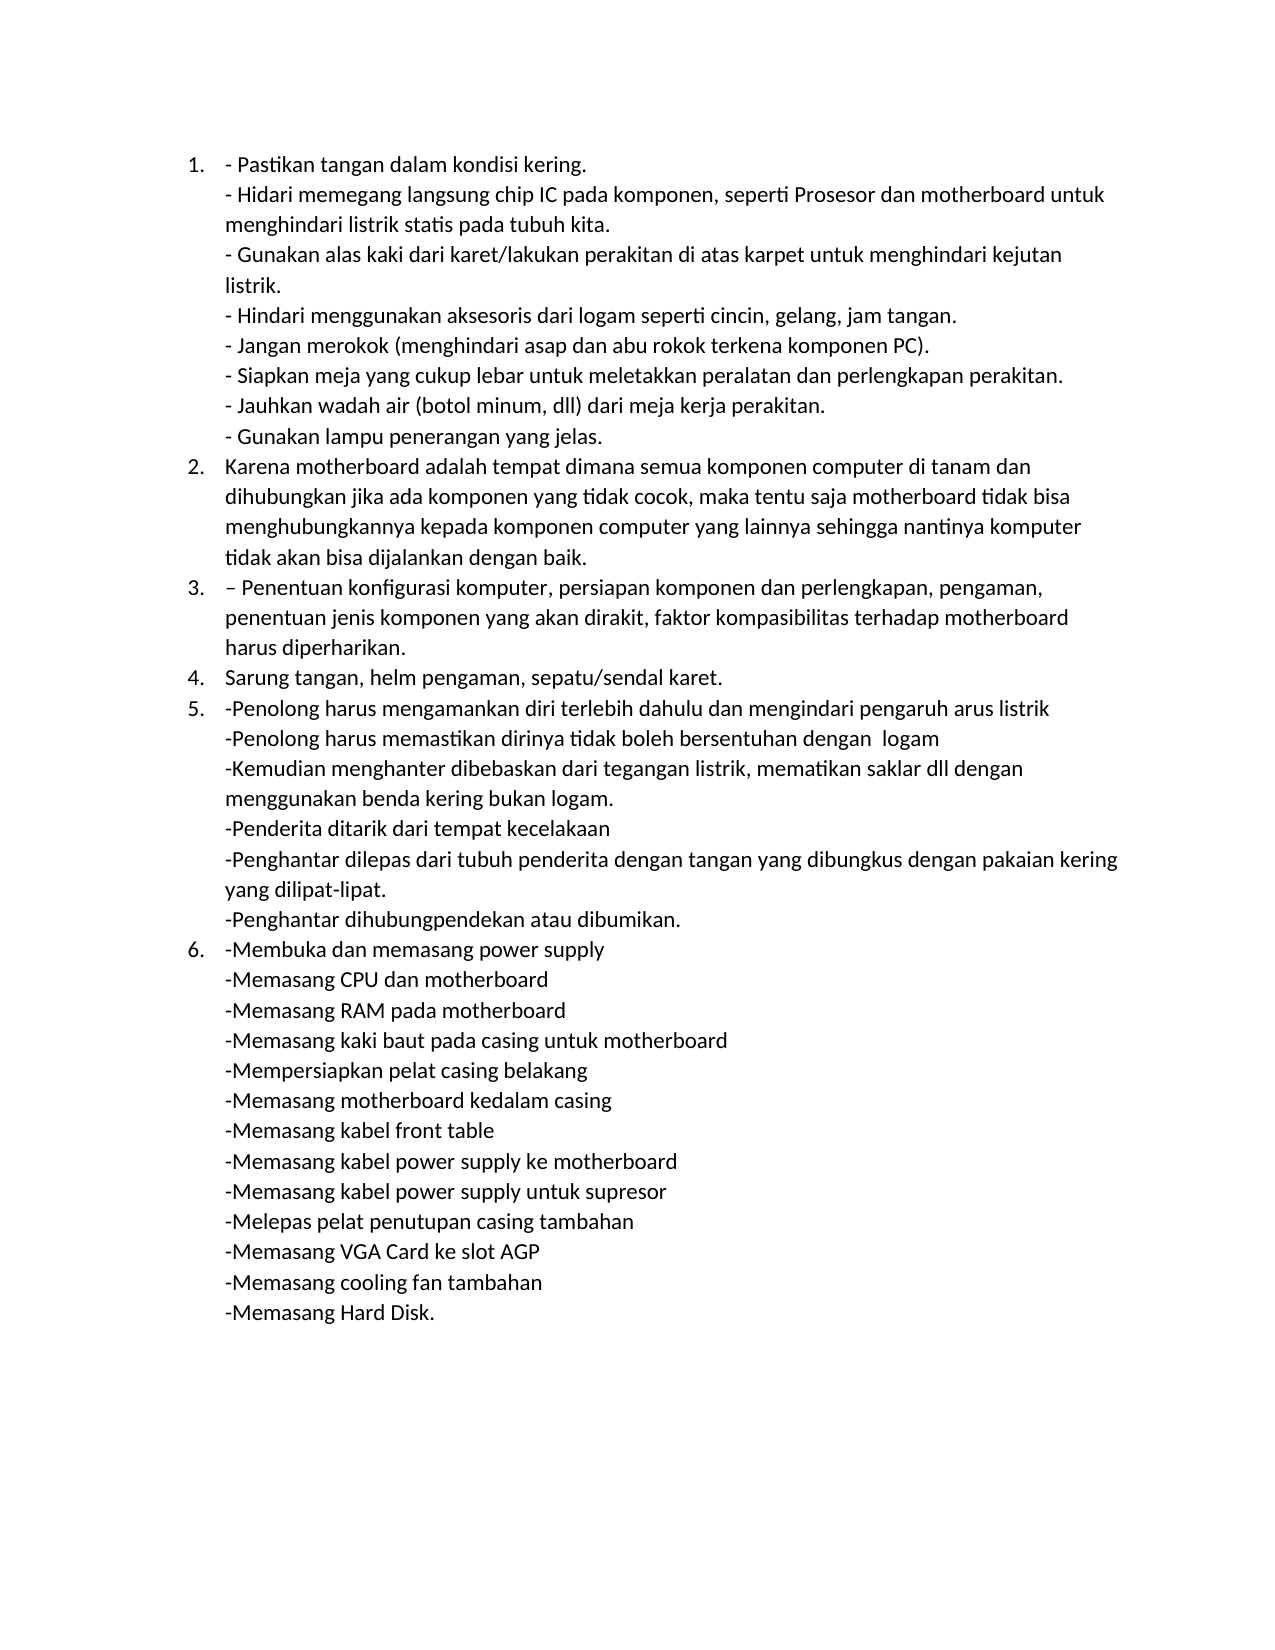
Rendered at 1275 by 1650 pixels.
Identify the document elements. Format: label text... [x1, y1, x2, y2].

list - Jangan merokok (menghindari asap dan abu rokok terkena komponen PC). [225, 331, 1125, 359]
list - Hidari memegang langsung chip IC pada komponen, seperti Prosesor dan motherboard untuk menghindari listrik statis pada tubuh kita. [225, 180, 1125, 238]
list -Kemudian menghanter dibebaskan dari tegangan listrik, mematikan saklar dll dengan menggunakan benda kering bukan logam. [225, 754, 1125, 812]
list - Pastikan tangan dalam kondisi kering. [187, 150, 1125, 178]
list -Memasang kabel power supply untuk supresor [225, 1177, 1125, 1205]
list -Memasang kabel power supply ke motherboard [225, 1147, 1125, 1175]
list -Memasang kaki baut pada casing untuk motherboard [225, 1026, 1125, 1054]
list -Penolong harus memastikan dirinya tidak boleh bersentuhan dengan logam [225, 724, 1125, 752]
list -Memasang motherboard kedalam casing [225, 1086, 1125, 1114]
list -Penghantar dihubungpendekan atau dibumikan. [225, 905, 1125, 933]
list - Gunakan lampu penerangan yang jelas. [225, 422, 1125, 450]
list -Memasang CPU dan motherboard [225, 966, 1125, 994]
list -Memasang Hard Disk. [225, 1298, 1125, 1326]
list -Mempersiapkan pelat casing belakang [225, 1056, 1125, 1084]
list -Melepas pelat penutupan casing tambahan [225, 1207, 1125, 1235]
list -Penderita ditarik dari tempat kecelakaan [225, 814, 1125, 843]
list Karena motherboard adalah tempat dimana semua komponen computer di tanam dan dihubungkan jika ada komponen yang tidak cocok, maka tentu saja motherboard tidak bisa menghubungkannya kepada komponen computer yang lainnya sehingga nantinya komputer tidak akan bisa dijalankan dengan baik. [187, 452, 1125, 571]
list – Penentuan konfigurasi komputer, persiapan komponen dan perlengkapan, pengaman, penentuan jenis komponen yang akan dirakit, faktor kompasibilitas terhadap motherboard harus diperharikan. [187, 573, 1125, 661]
list Sarung tangan, helm pengaman, sepatu/sendal karet. [187, 663, 1125, 692]
list -Memasang VGA Card ke slot AGP [225, 1237, 1125, 1266]
list -Penghantar dilepas dari tubuh penderita dengan tangan yang dibungkus dengan pakaian kering yang dilipat-lipat. [225, 845, 1125, 903]
list -Membuka dan memasang power supply [187, 935, 1125, 963]
list -Penolong harus mengamankan diri terlebih dahulu dan mengindari pengaruh arus listrik [187, 694, 1125, 722]
list - Hindari menggunakan aksesoris dari logam seperti cincin, gelang, jam tangan. [225, 301, 1125, 329]
list - Jauhkan wadah air (botol minum, dll) dari meja kerja perakitan. [225, 392, 1125, 420]
list -Memasang kabel front table [225, 1117, 1125, 1145]
list -Memasang RAM pada motherboard [225, 996, 1125, 1024]
list -Memasang cooling fan tambahan [225, 1268, 1125, 1296]
list - Siapkan meja yang cukup lebar untuk meletakkan peralatan dan perlengkapan perakitan. [225, 361, 1125, 389]
list - Gunakan alas kaki dari karet/lakukan perakitan di atas karpet untuk menghindari kejutan listrik. [225, 241, 1125, 299]
